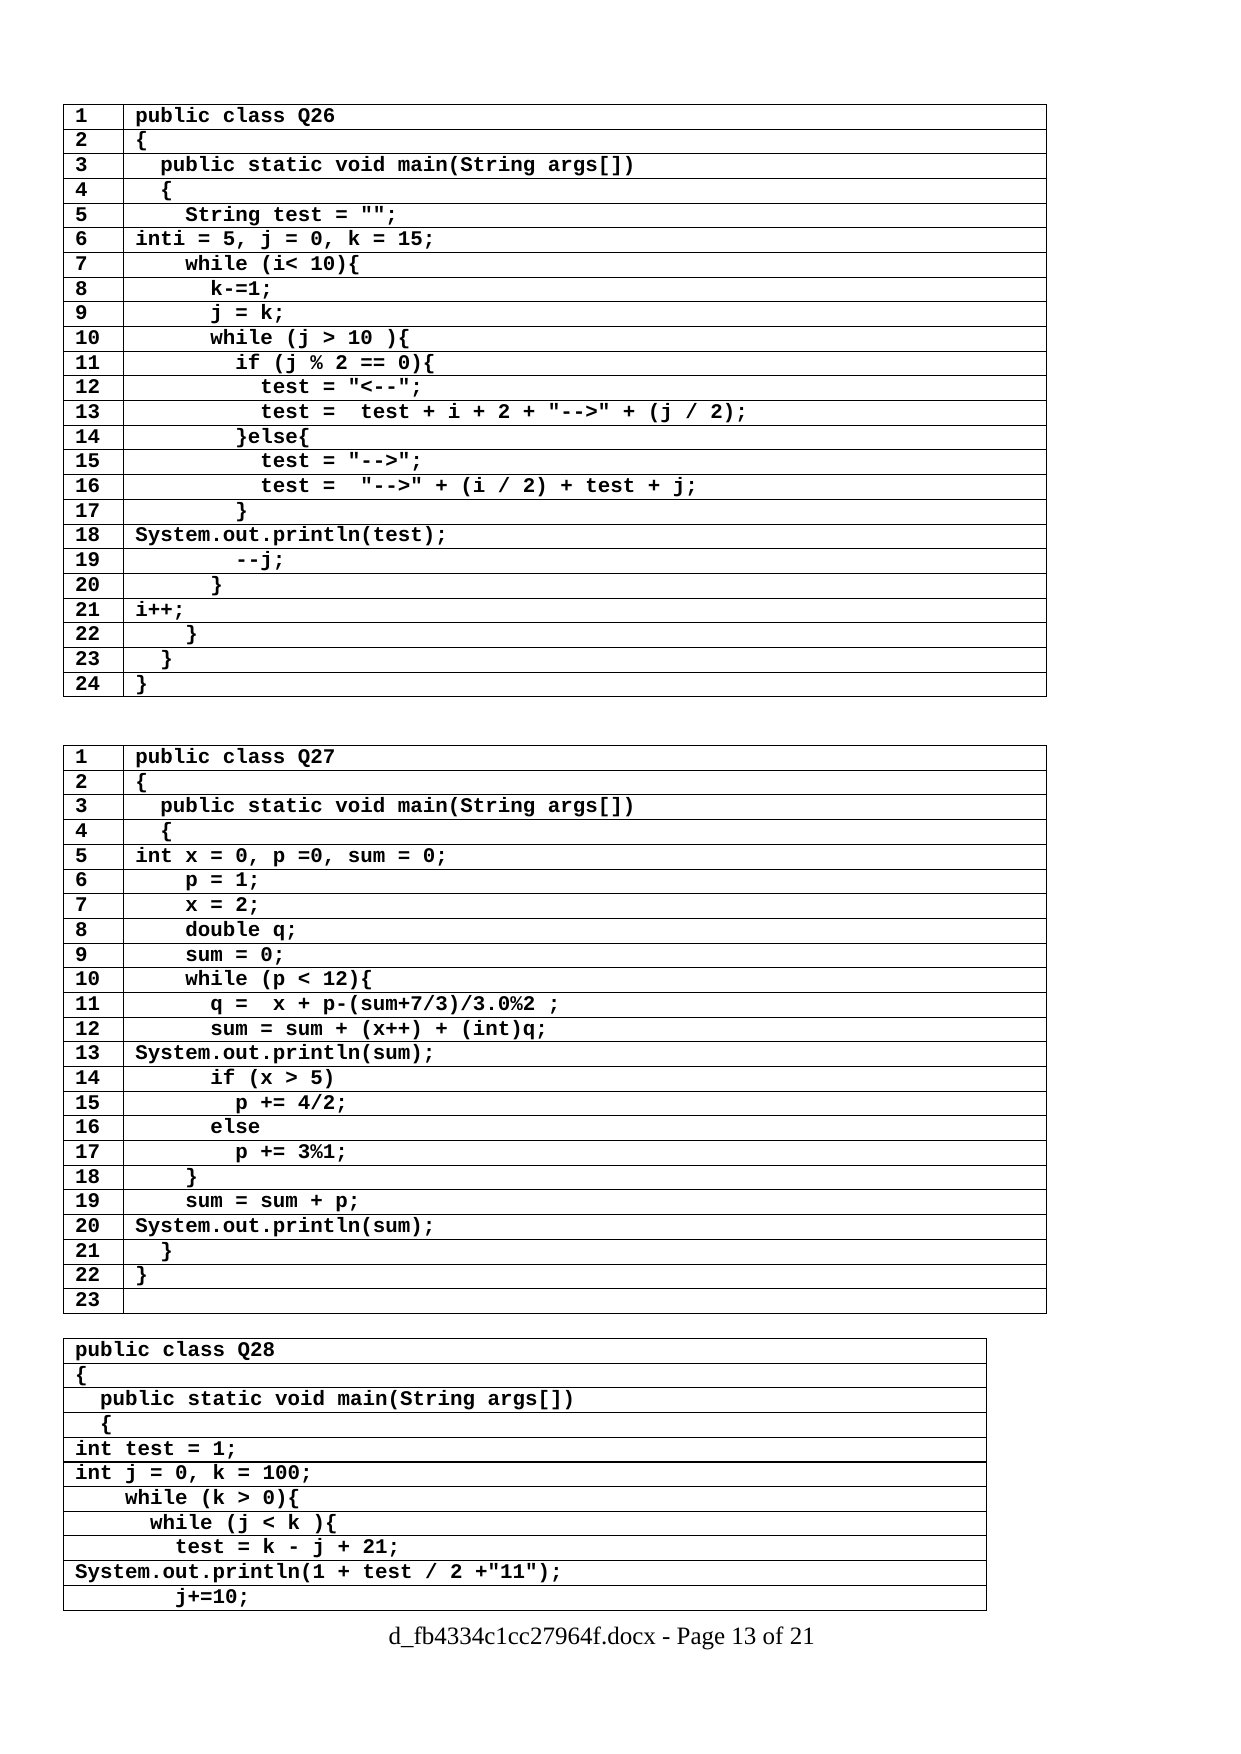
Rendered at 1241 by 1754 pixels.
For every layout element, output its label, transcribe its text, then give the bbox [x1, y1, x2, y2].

table_cell int x = 0, p =0, sum = 0; [124, 845, 1046, 868]
table_cell 21 [64, 599, 123, 622]
table_cell sum = sum + (x++) + (int)q; [124, 1018, 1046, 1041]
table_cell test = "-->"; [124, 450, 1046, 474]
table_cell } [124, 648, 1046, 672]
table_cell public static void main(String args[]) [124, 795, 1046, 819]
table_cell 16 [64, 475, 123, 499]
table_cell 13 [64, 1042, 123, 1066]
table_cell 14 [64, 1067, 123, 1091]
table_cell { [64, 1413, 986, 1437]
table_cell 22 [64, 623, 123, 647]
table_cell } [124, 574, 1046, 597]
table_cell 17 [64, 500, 123, 523]
table_cell while (p < 12){ [124, 968, 1046, 992]
table_cell [124, 1289, 1046, 1313]
table_cell 15 [64, 450, 123, 474]
table_cell --j; [124, 549, 1046, 573]
table_cell { [124, 771, 1046, 794]
table_cell 6 [64, 228, 123, 252]
table_cell 9 [64, 944, 123, 967]
table_cell 24 [64, 673, 123, 696]
table_cell 10 [64, 968, 123, 992]
table_header 1 [64, 746, 123, 770]
table_cell 8 [64, 919, 123, 942]
table_cell 13 [64, 401, 123, 425]
table_cell q = x + p-(sum+7/3)/3.0%2 ; [124, 993, 1046, 1017]
table_cell 19 [64, 549, 123, 573]
table_cell 4 [64, 820, 123, 844]
table_cell 12 [64, 1018, 123, 1041]
table_cell { [124, 179, 1046, 202]
table_cell test = test + i + 2 + "-->" + (j / 2); [124, 401, 1046, 425]
table_cell sum = 0; [124, 944, 1046, 967]
table_cell while (j < k ){ [64, 1512, 986, 1535]
table_cell 19 [64, 1190, 123, 1214]
table_cell 21 [64, 1240, 123, 1263]
table_cell } [124, 1240, 1046, 1263]
table_cell while (k > 0){ [64, 1487, 986, 1511]
table_cell inti = 5, j = 0, k = 15; [124, 228, 1046, 252]
table_cell public static void main(String args[]) [64, 1388, 986, 1412]
table_cell while (j > 10 ){ [124, 327, 1046, 351]
table_cell 3 [64, 795, 123, 819]
table_cell k-=1; [124, 278, 1046, 301]
table_header public class Q28 [64, 1339, 986, 1363]
table_cell double q; [124, 919, 1046, 942]
table_cell test = "-->" + (i / 2) + test + j; [124, 475, 1046, 499]
table_cell 9 [64, 302, 123, 326]
table_cell 3 [64, 154, 123, 178]
table_cell j+=10; [64, 1586, 986, 1609]
table_cell 18 [64, 1166, 123, 1189]
table_cell 16 [64, 1116, 123, 1140]
table_cell 22 [64, 1265, 123, 1288]
table_cell 10 [64, 327, 123, 351]
table_cell if (j % 2 == 0){ [124, 352, 1046, 375]
table_cell System.out.println(sum); [124, 1215, 1046, 1239]
table_cell { [124, 130, 1046, 153]
table_cell while (i< 10){ [124, 253, 1046, 277]
table_cell 11 [64, 993, 123, 1017]
table_cell System.out.println(1 + test / 2 +"11"); [64, 1561, 986, 1585]
table_cell 4 [64, 179, 123, 202]
table_cell int j = 0, k = 100; [64, 1463, 986, 1486]
table_cell int test = 1; [64, 1438, 986, 1461]
table_cell 8 [64, 278, 123, 301]
table_cell }else{ [124, 426, 1046, 449]
table_cell i++; [124, 599, 1046, 622]
table_cell if (x > 5) [124, 1067, 1046, 1091]
table_cell } [124, 623, 1046, 647]
table_cell test = "<--"; [124, 376, 1046, 400]
table_cell 17 [64, 1141, 123, 1165]
table_cell 7 [64, 253, 123, 277]
table_cell 14 [64, 426, 123, 449]
table_cell 5 [64, 845, 123, 868]
table_cell 6 [64, 870, 123, 893]
table_cell x = 2; [124, 894, 1046, 918]
table_cell test = k - j + 21; [64, 1536, 986, 1560]
table_cell j = k; [124, 302, 1046, 326]
table_cell } [124, 1265, 1046, 1288]
table_cell p = 1; [124, 870, 1046, 893]
table_cell 20 [64, 574, 123, 597]
table_cell System.out.println(sum); [124, 1042, 1046, 1066]
table_cell } [124, 500, 1046, 523]
table_cell { [64, 1364, 986, 1387]
table_cell 12 [64, 376, 123, 400]
table_cell 23 [64, 648, 123, 672]
table_cell 18 [64, 525, 123, 548]
table_header public class Q27 [124, 746, 1046, 770]
table_cell sum = sum + p; [124, 1190, 1046, 1214]
table_header public class Q26 [124, 105, 1046, 128]
table_cell String test = ""; [124, 204, 1046, 227]
table_cell 11 [64, 352, 123, 375]
table_cell 2 [64, 130, 123, 153]
table_cell 2 [64, 771, 123, 794]
table_cell p += 4/2; [124, 1092, 1046, 1115]
table_cell System.out.println(test); [124, 525, 1046, 548]
table_cell 15 [64, 1092, 123, 1115]
table_cell 23 [64, 1289, 123, 1313]
table_cell 20 [64, 1215, 123, 1239]
table_cell } [124, 673, 1046, 696]
table_header 1 [64, 105, 123, 128]
table_cell p += 3%1; [124, 1141, 1046, 1165]
table_cell } [124, 1166, 1046, 1189]
table_cell 7 [64, 894, 123, 918]
table_cell 5 [64, 204, 123, 227]
table_cell else [124, 1116, 1046, 1140]
table_cell { [124, 820, 1046, 844]
table_cell public static void main(String args[]) [124, 154, 1046, 178]
